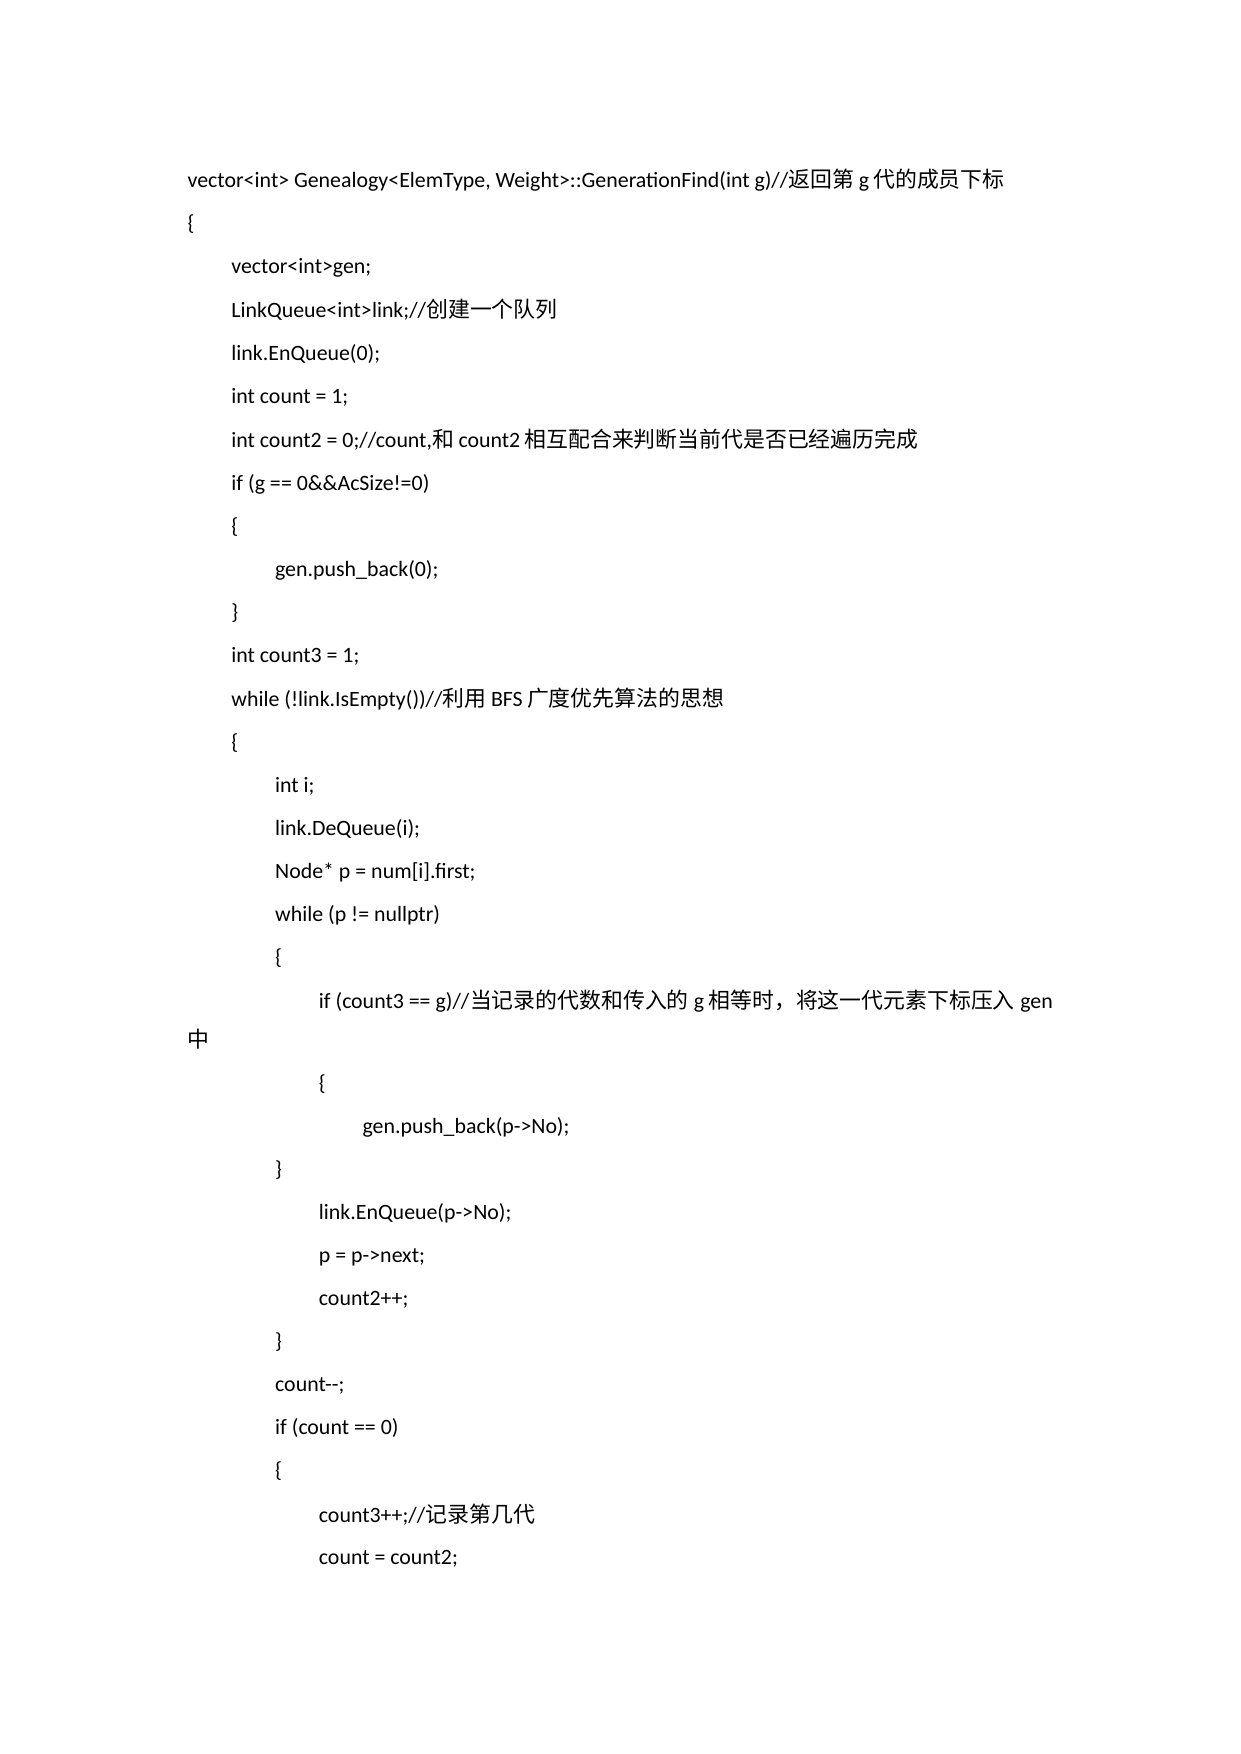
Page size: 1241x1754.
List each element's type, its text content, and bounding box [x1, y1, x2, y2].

text } [187, 1324, 1053, 1357]
text { [187, 206, 1053, 238]
text count--; [187, 1367, 1053, 1400]
text gen.push_back(0); [187, 552, 1053, 584]
text vector<int> Genealogy<ElemType, Weight>::GenerationFind(int g)//返回第g代的成员下标 [187, 162, 1053, 194]
text link.EnQueue(0); [187, 336, 1053, 368]
text } [187, 595, 1053, 627]
text int count = 1; [187, 379, 1053, 411]
text Node* p = num[i].first; [187, 854, 1053, 887]
text { [187, 725, 1053, 757]
text p = p->next; [187, 1238, 1053, 1271]
text link.DeQueue(i); [187, 811, 1053, 843]
text vector<int>gen; [187, 249, 1053, 281]
text if (count == 0) [187, 1410, 1053, 1443]
text count2++; [187, 1281, 1053, 1314]
text { [187, 940, 1053, 973]
text } [187, 1152, 1053, 1184]
text count = count2; [187, 1540, 1053, 1573]
text link.EnQueue(p->No); [187, 1195, 1053, 1228]
text LinkQueue<int>link;//创建一个队列 [187, 292, 1053, 324]
text if (count3 == g)//当记录的代数和传入的g相等时，将这一代元素下标压入gen中 [187, 983, 1053, 1054]
text int i; [187, 768, 1053, 801]
text while (!link.IsEmpty())//利用BFS广度优先算法的思想 [187, 681, 1053, 713]
text { [187, 509, 1053, 541]
text if (g == 0&&AcSize!=0) [187, 466, 1053, 498]
text { [187, 1453, 1053, 1486]
text while (p != nullptr) [187, 897, 1053, 929]
text int count3 = 1; [187, 638, 1053, 671]
text int count2 = 0;//count,和count2相互配合来判断当前代是否已经遍历完成 [187, 422, 1053, 454]
text count3++;//记录第几代 [187, 1496, 1053, 1529]
text { [187, 1066, 1053, 1098]
text gen.push_back(p->No); [187, 1109, 1053, 1142]
